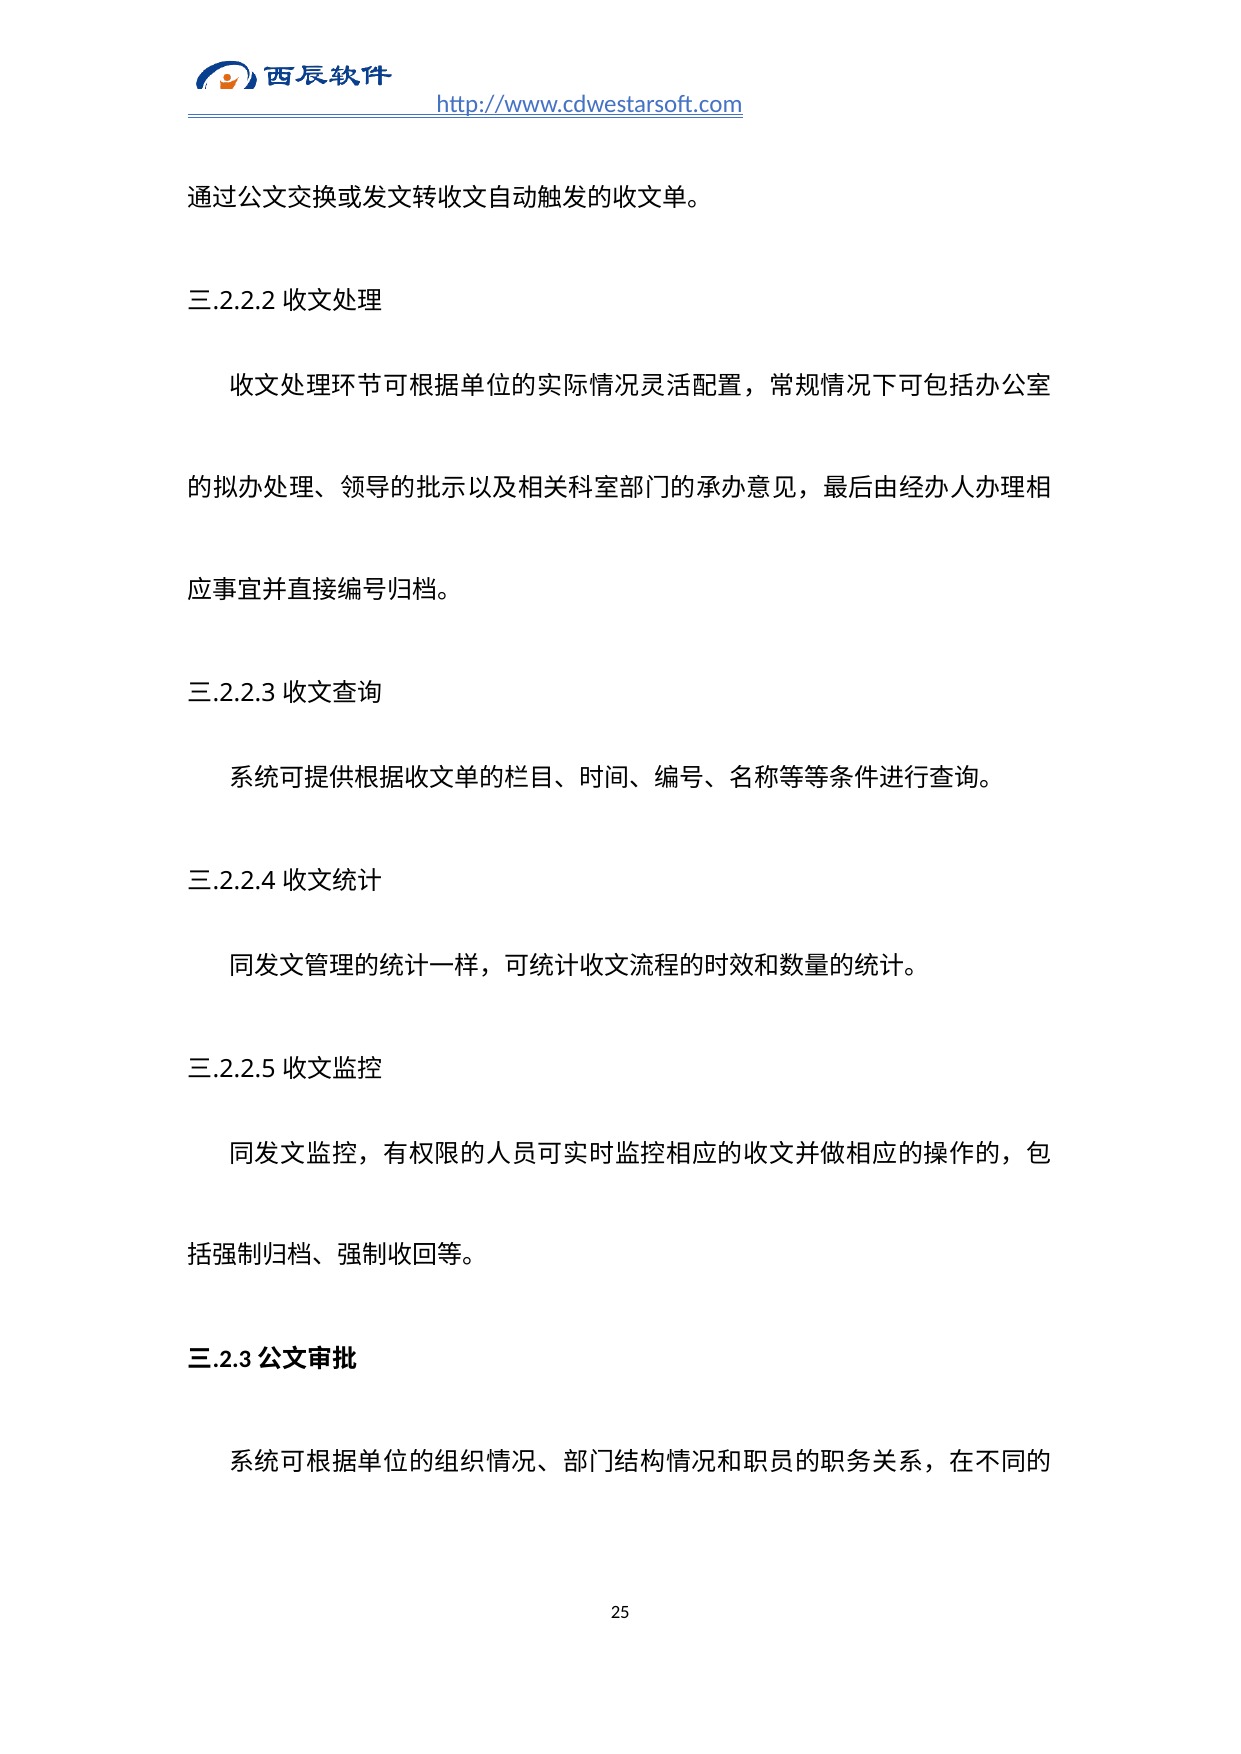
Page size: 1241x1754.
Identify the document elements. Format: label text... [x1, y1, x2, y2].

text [187, 162, 1053, 230]
subtitle 收文统计 [187, 844, 1053, 912]
text 同发文监控，有权限的人员可实时监控相应的收文并做相应的操作的，包括强制归档、强制收回等。 [187, 1117, 1053, 1287]
text 同发文管理的统计一样，可统计收文流程的时效和数量的统计。 [187, 929, 1053, 997]
subtitle 收文监控 [187, 1032, 1053, 1100]
text 系统可提供根据收文单的栏目、时间、编号、名称等等条件进行查询。 [187, 741, 1053, 809]
text 收文处理环节可根据单位的实际情况灵活配置，常规情况下可包括办公室的拟办处理、领导的批示以及相关科室部门的承办意见，最后由经办人办理相应事宜并直接编号归档。 [187, 350, 1053, 621]
subtitle 收文处理 [187, 265, 1053, 333]
picture [187, 46, 419, 114]
subtitle 公文审批 [187, 1322, 1053, 1390]
subtitle 收文查询 [187, 657, 1053, 724]
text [187, 1425, 1053, 1493]
